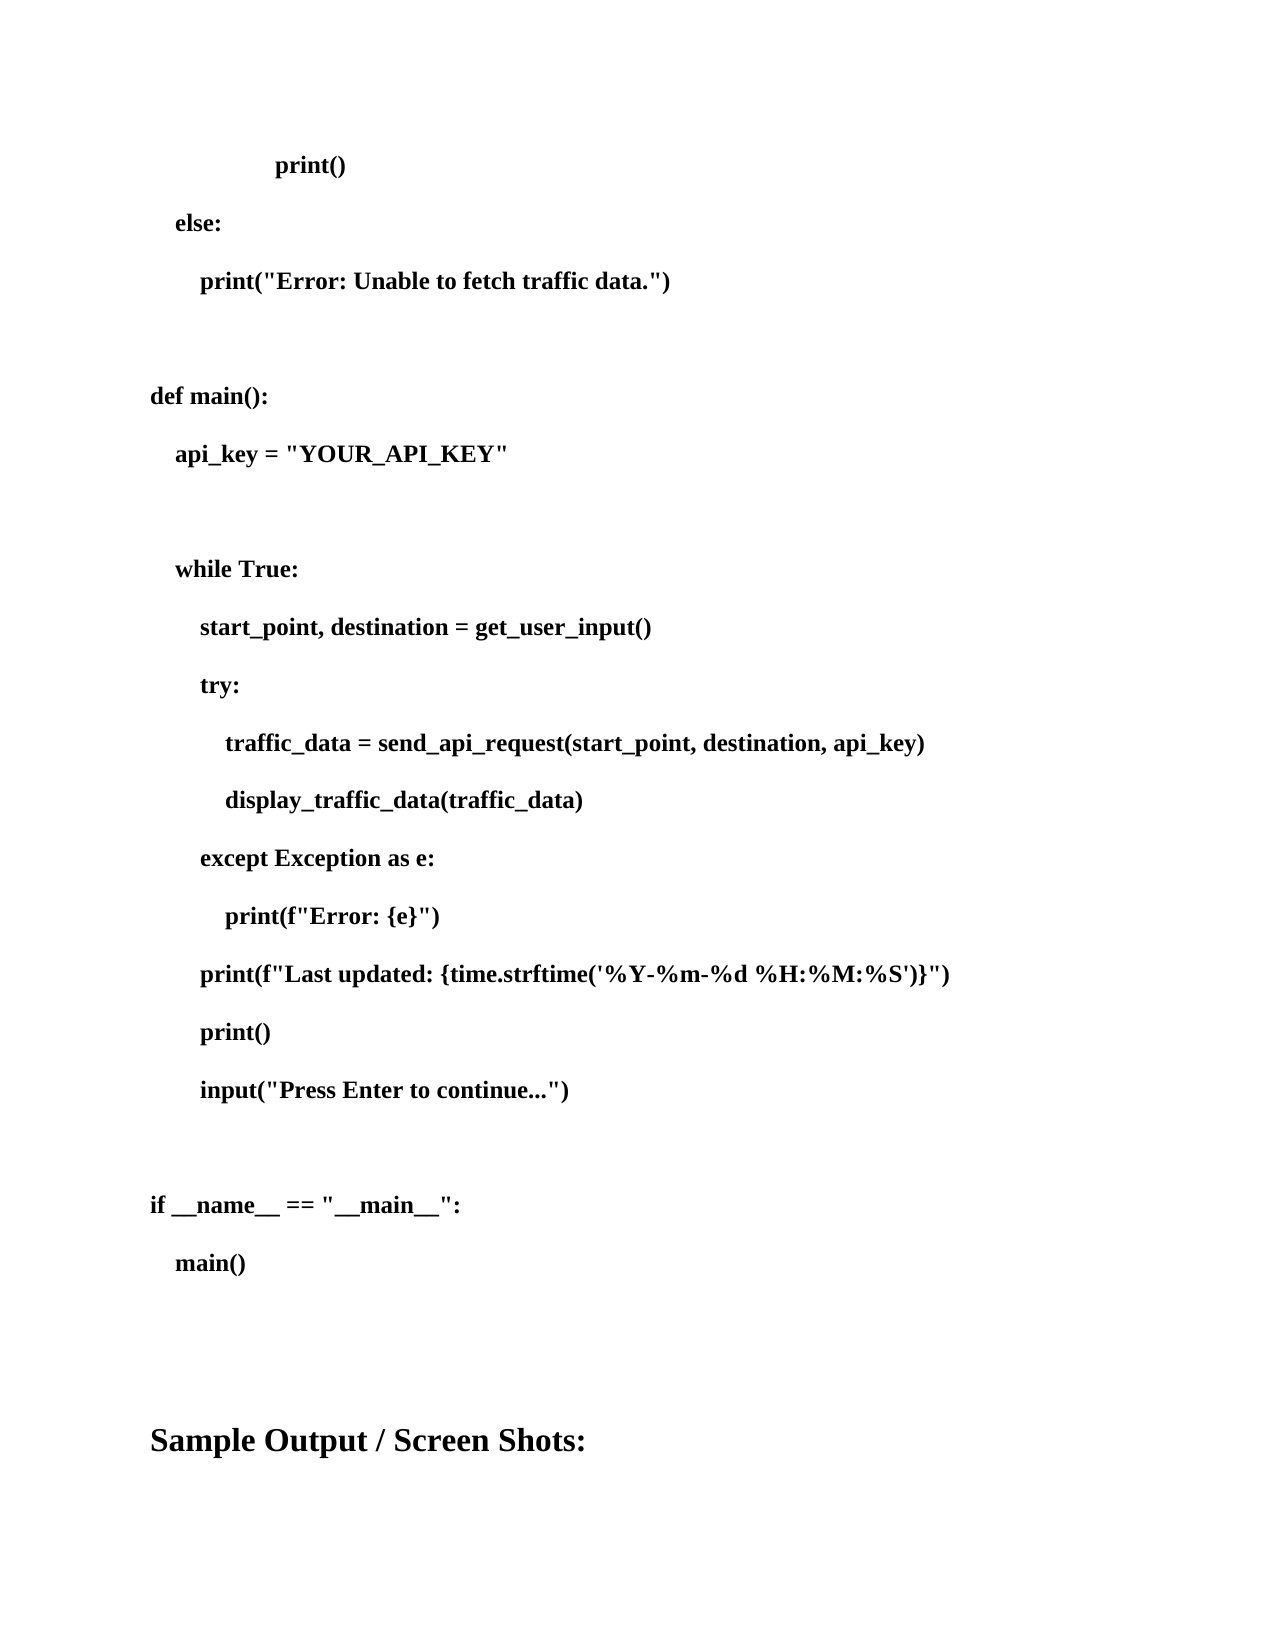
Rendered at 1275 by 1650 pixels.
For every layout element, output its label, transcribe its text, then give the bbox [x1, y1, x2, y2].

text print() [150, 1017, 1125, 1046]
text try: [150, 670, 1125, 698]
text while True: [150, 554, 1125, 583]
text print("Error: Unable to fetch traffic data.") [150, 266, 1125, 294]
text def main(): [150, 381, 1125, 410]
text print(f"Error: {e}") [150, 901, 1125, 930]
text print() [150, 150, 1125, 179]
text traffic_data = send_api_request(start_point, destination, api_key) [150, 728, 1125, 756]
text except Exception as e: [150, 843, 1125, 872]
text main() [150, 1248, 1125, 1277]
text display_traffic_data(traffic_data) [150, 786, 1125, 814]
text start_point, destination = get_user_input() [150, 612, 1125, 641]
text print(f"Last updated: {time.strftime('%Y-%m-%d %H:%M:%S')}") [150, 959, 1125, 988]
text api_key = "YOUR_API_KEY" [150, 439, 1125, 468]
text Sample Output / Screen Shots: [150, 1421, 1125, 1459]
text if __name__ == "__main__": [150, 1190, 1125, 1219]
text else: [150, 208, 1125, 237]
text input("Press Enter to continue...") [150, 1075, 1125, 1104]
